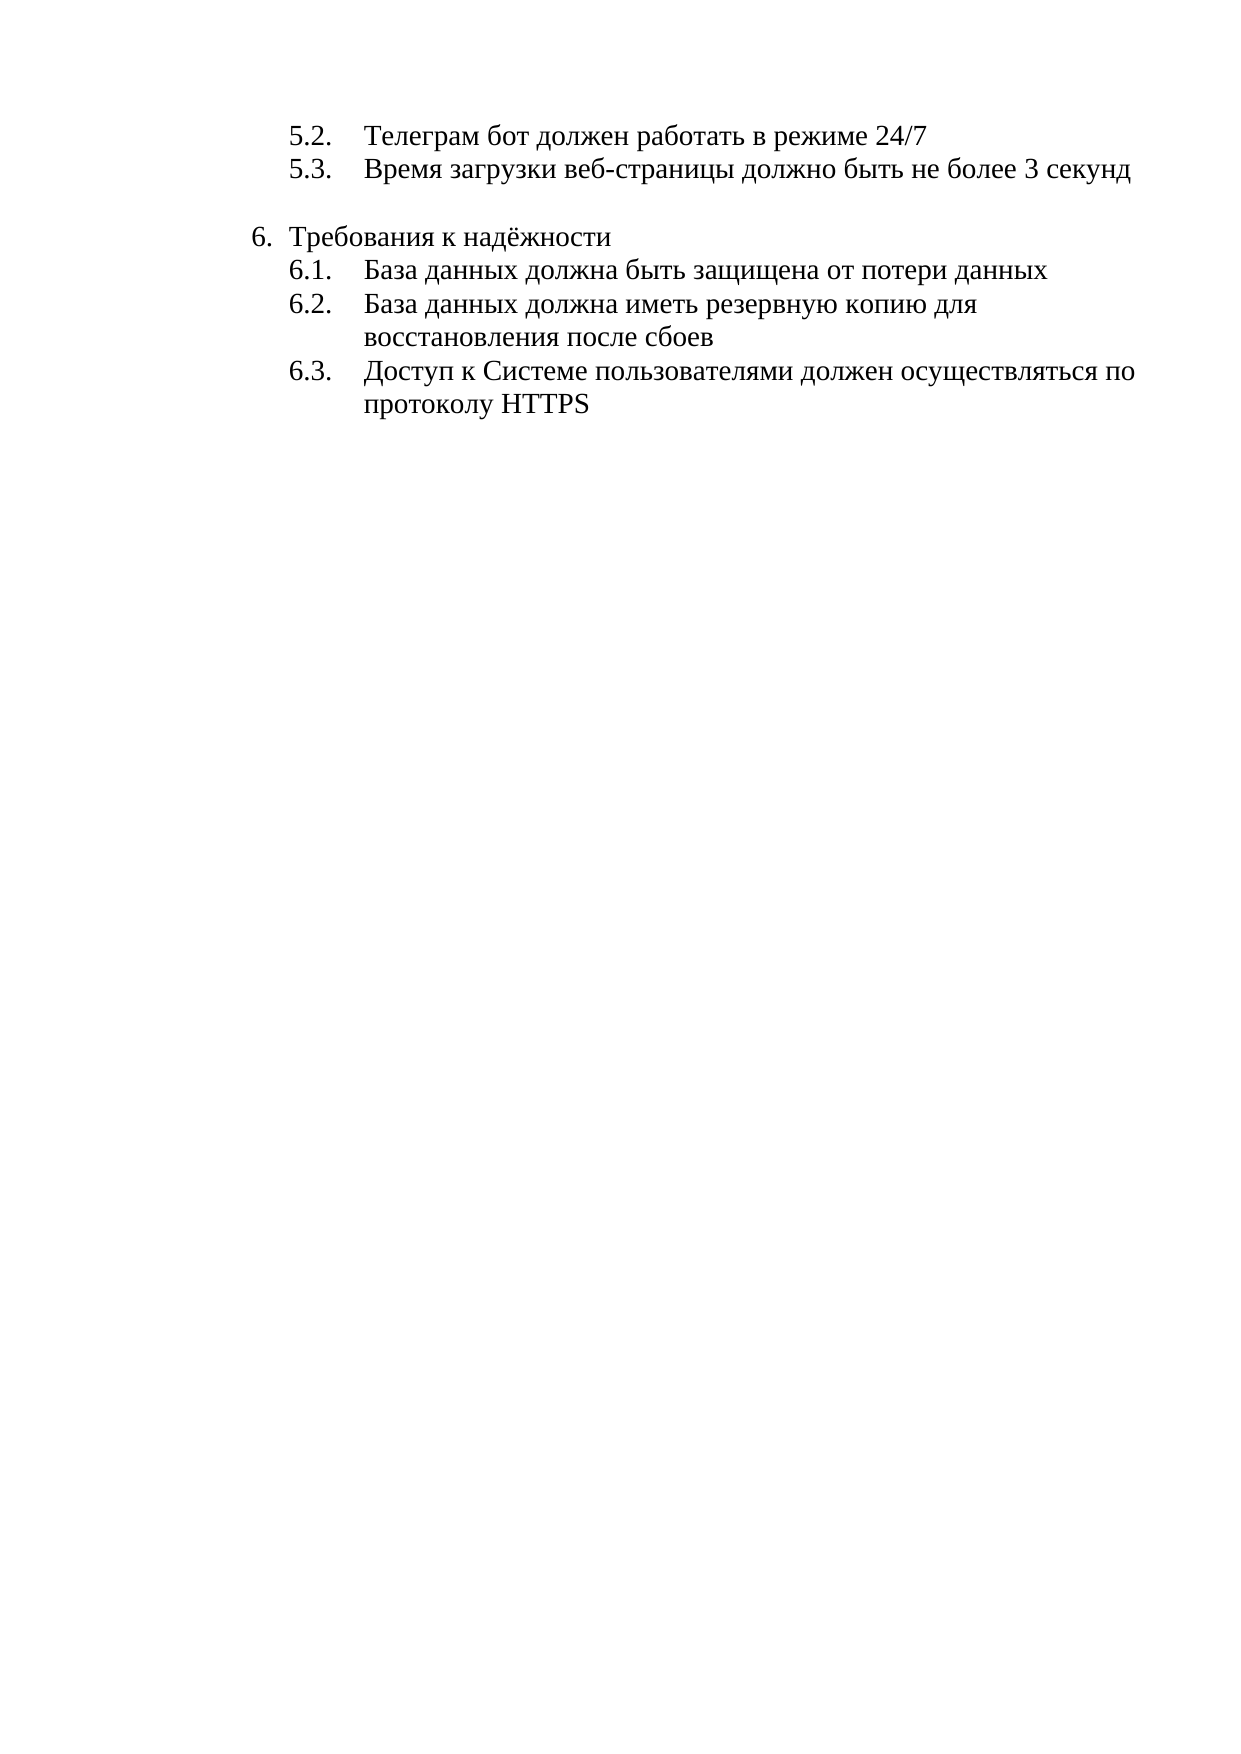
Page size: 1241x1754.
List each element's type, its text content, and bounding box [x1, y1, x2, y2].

list Время загрузки веб-страницы должно быть не более 3 секунд [288, 152, 1152, 185]
list База данных должна быть защищена от потери данных [288, 252, 1152, 286]
list Доступ к Системе пользователями должен осуществляться по протоколу HTTPS [288, 353, 1152, 420]
list Требования к надёжности [251, 219, 1152, 252]
list База данных должна иметь резервную копию для восстановления после сбоев [288, 286, 1152, 353]
list Телеграм бот должен работать в режиме 24/7 [288, 118, 1152, 152]
